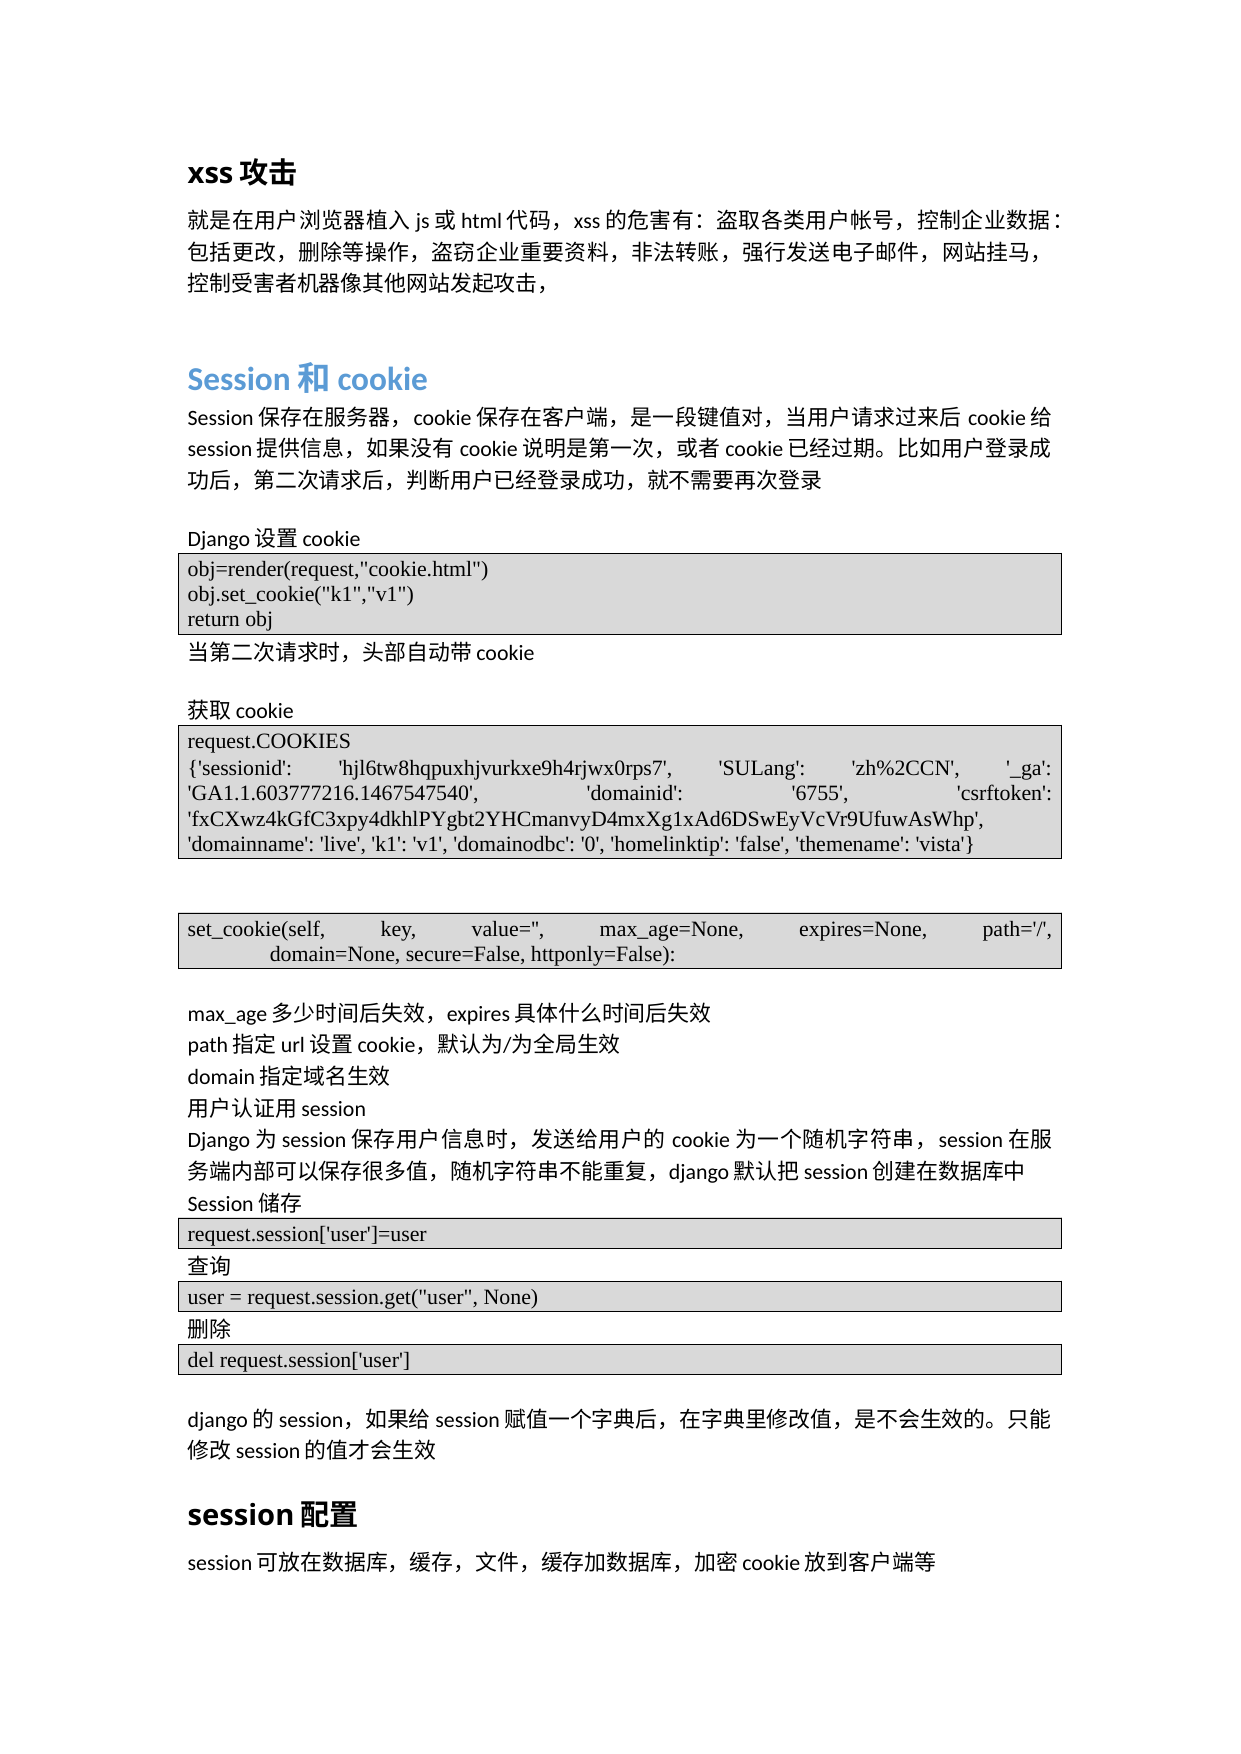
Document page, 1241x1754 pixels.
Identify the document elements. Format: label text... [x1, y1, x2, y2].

text Django设置cookie [187, 521, 1053, 553]
text django的session，如果给session赋值一个字典后，在字典里修改值，是不会生效的。只能修改session的值才会生效 [187, 1402, 1053, 1465]
text 删除 [187, 1312, 1053, 1344]
subtitle xss攻击 [187, 150, 1053, 192]
text del request.session['user'] [179, 1345, 1061, 1374]
text {'sessionid': 'hjl6tw8hqpuxhjvurkxe9h4rjwx0rps7', 'SULang': 'zh%2CCN', '_ga': 'GA1.1.603777216.1467547540', 'domainid': '6755', 'csrftoken': 'fxCXwz4kGfC3xpy4dkhlPYgbt2YHCmanvyD4mxXg1xAd6DSwEyVcVr9UfuwAsWhp', 'domainname': 'live', 'k1': 'v1', 'domainodbc': '0', 'homelinktip': 'false', 'themename': 'vista'} [179, 755, 1061, 858]
text request.COOKIES [179, 726, 1061, 755]
text max_age多少时间后失效，expires具体什么时间后失效 [187, 996, 1053, 1027]
text Django为session保存用户信息时，发送给用户的cookie为一个随机字符串，session在服务端内部可以保存很多值，随机字符串不能重复，django默认把session创建在数据库中 [187, 1122, 1053, 1186]
text path指定url设置cookie，默认为/为全局生效 [187, 1027, 1053, 1059]
text domain指定域名生效 [187, 1059, 1053, 1091]
text set_cookie(self, key, value='', max_age=None, expires=None, path='/', domain=None, secure=False, httponly=False): [179, 914, 1061, 968]
text user = request.session.get("user", None) [179, 1282, 1061, 1311]
text obj=render(request,"cookie.html") obj.set_cookie("k1","v1") return obj [179, 554, 1061, 634]
subtitle Session和cookie [187, 351, 1053, 399]
text 用户认证用session [187, 1091, 1053, 1122]
subtitle session配置 [187, 1492, 1053, 1534]
text Session储存 [187, 1186, 1053, 1217]
text 获取cookie [187, 693, 1053, 725]
text 就是在用户浏览器植入js或html代码，xss的危害有：盗取各类用户帐号，控制企业数据：包括更改，删除等操作，盗窃企业重要资料，非法转账，强行发送电子邮件，网站挂马，控制受害者机器像其他网站发起攻击， [187, 203, 1053, 298]
text request.session['user']=user [179, 1219, 1061, 1248]
text Session保存在服务器，cookie保存在客户端，是一段键值对，当用户请求过来后cookie给session提供信息，如果没有cookie说明是第一次，或者cookie已经过期。比如用户登录成功后，第二次请求后，判断用户已经登录成功，就不需要再次登录 [187, 399, 1053, 494]
text session可放在数据库，缓存，文件，缓存加数据库，加密cookie放到客户端等 [187, 1545, 1053, 1576]
text 查询 [187, 1249, 1053, 1281]
text 当第二次请求时，头部自动带cookie [187, 635, 1053, 666]
